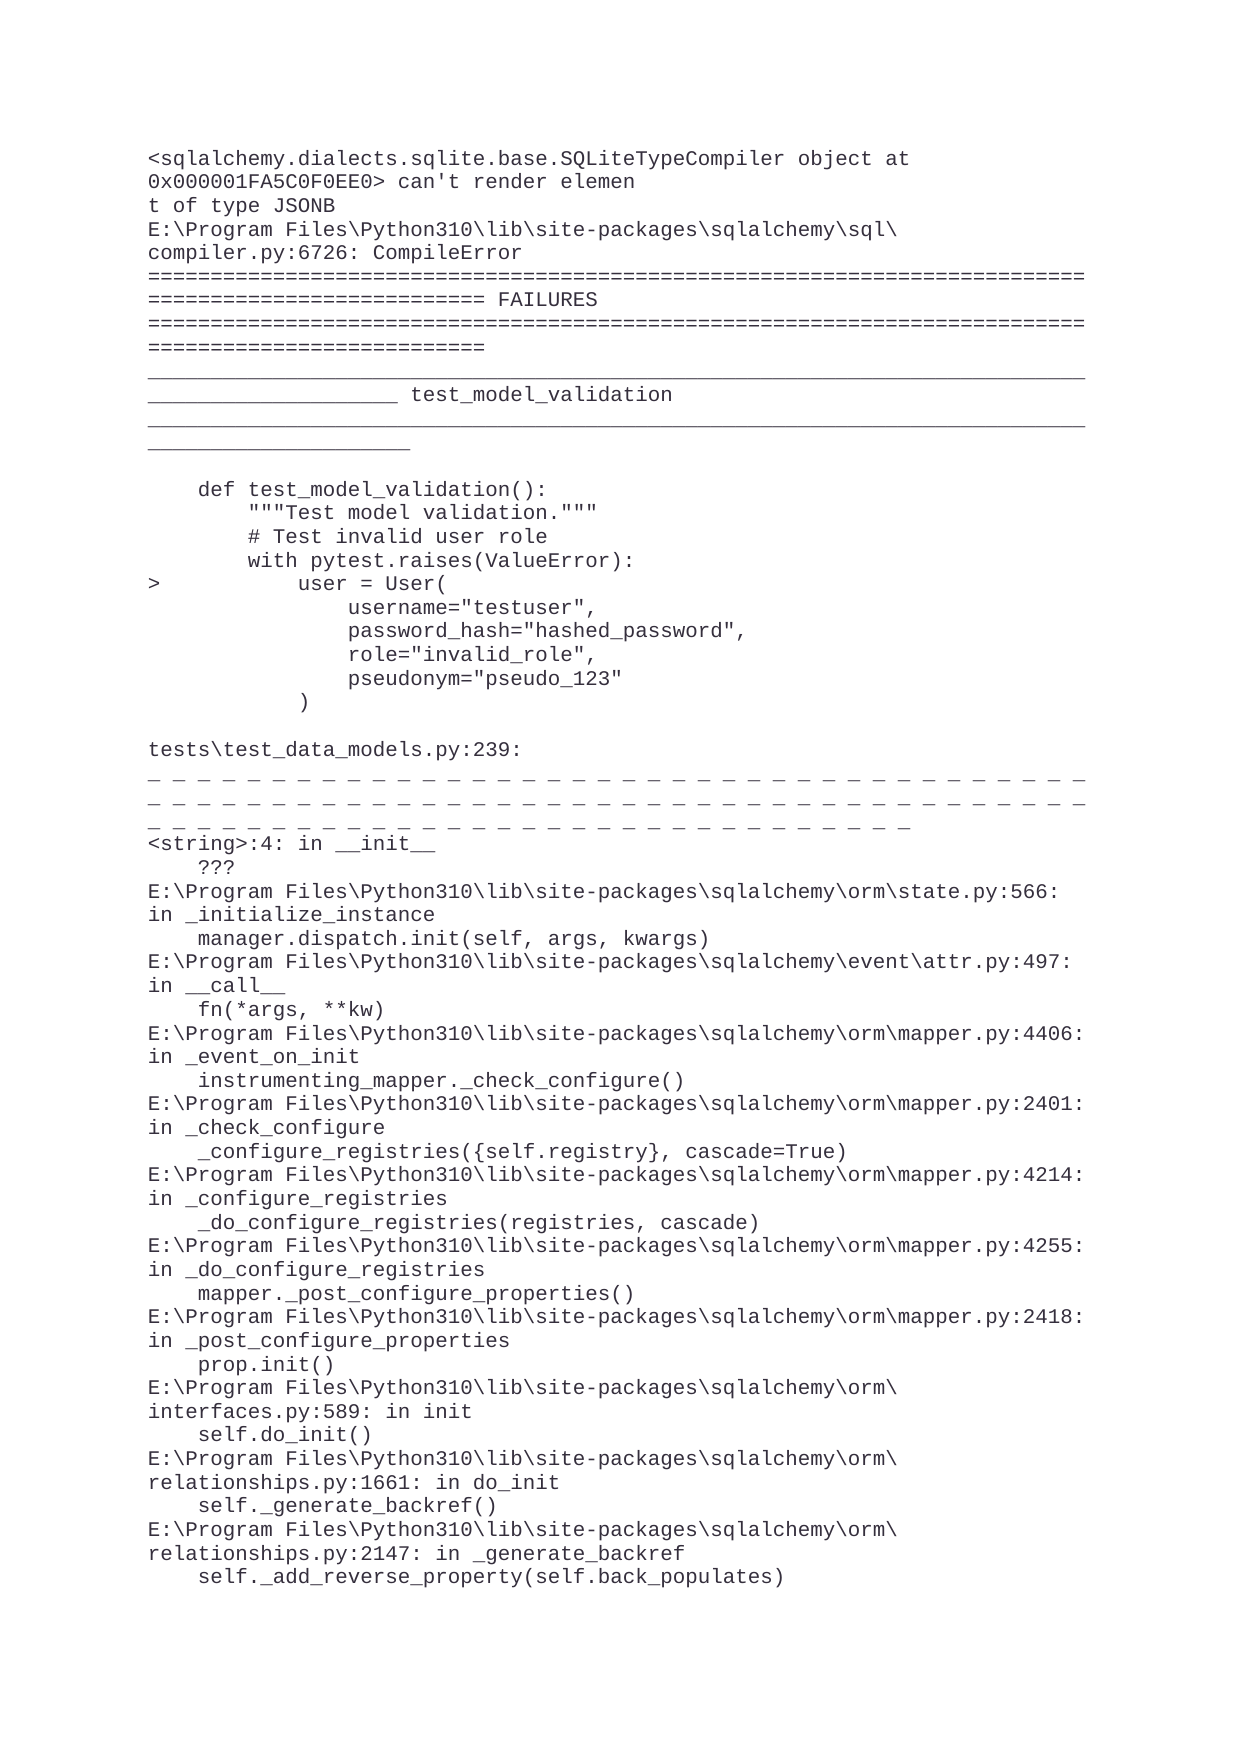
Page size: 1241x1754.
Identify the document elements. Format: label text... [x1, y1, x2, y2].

text _configure_registries({self.registry}, cascade=True) [148, 1141, 1093, 1164]
text ??? [148, 857, 1093, 881]
text _ _ _ _ _ _ _ _ _ _ _ _ _ _ _ _ _ _ _ _ _ _ _ _ _ _ _ _ _ _ _ _ _ _ _ _ _ _ _ _ _ _ _ _ _ _ _ _ _ _ _ _ _ _ _ _ _ _ _ _ _ _ _ _ _ _ _ _ _ _ _ _ _ _ _ _ _ _ _ _ _ _ _ _ _ _ _ _ _ _ _ _ _ _ _ _ _ _ _ _ _ _ _ _ _ _ _ [148, 762, 1093, 833]
text E:\Program Files\Python310\lib\site-packages\sqlalchemy\event\attr.py:497: in __call__ [148, 952, 1093, 999]
text E:\Program Files\Python310\lib\site-packages\sqlalchemy\orm\relationships.py:2147: in _generate_backref [148, 1519, 1093, 1566]
text # Test invalid user role [148, 526, 1093, 549]
text ====================================================================================================== FAILURES ====================================================================================================== [148, 266, 1093, 360]
text E:\Program Files\Python310\lib\site-packages\sqlalchemy\orm\relationships.py:1661: in do_init [148, 1448, 1093, 1495]
text E:\Program Files\Python310\lib\site-packages\sqlalchemy\orm\mapper.py:4406: in _event_on_init [148, 1022, 1093, 1070]
text self._add_reverse_property(self.back_populates) [148, 1566, 1093, 1590]
text mapper._post_configure_properties() [148, 1283, 1093, 1306]
text E:\Program Files\Python310\lib\site-packages\sqlalchemy\orm\mapper.py:2418: in _post_configure_properties [148, 1306, 1093, 1353]
text manager.dispatch.init(self, args, kwargs) [148, 928, 1093, 952]
text t of type JSONB [148, 195, 1093, 218]
text with pytest.raises(ValueError): [148, 549, 1093, 573]
text def test_model_validation(): [148, 479, 1093, 502]
text E:\Program Files\Python310\lib\site-packages\sqlalchemy\orm\mapper.py:4214: in _configure_registries [148, 1164, 1093, 1212]
text role="invalid_role", [148, 644, 1093, 668]
text prop.init() [148, 1353, 1093, 1377]
text tests\test_data_models.py:239: [148, 739, 1093, 762]
text E:\Program Files\Python310\lib\site-packages\sqlalchemy\orm\interfaces.py:589: in init [148, 1377, 1093, 1424]
text E:\Program Files\Python310\lib\site-packages\sqlalchemy\orm\state.py:566: in _initialize_instance [148, 881, 1093, 928]
text """Test model validation.""" [148, 502, 1093, 526]
text fn(*args, **kw) [148, 999, 1093, 1022]
text <string>:4: in __init__ [148, 833, 1093, 857]
text _______________________________________________________________________________________________ test_model_validation ________________________________________________________________________________________________ [148, 360, 1093, 455]
text E:\Program Files\Python310\lib\site-packages\sqlalchemy\sql\compiler.py:6726: CompileError [148, 218, 1093, 266]
text self.do_init() [148, 1424, 1093, 1448]
text E:\Program Files\Python310\lib\site-packages\sqlalchemy\orm\mapper.py:4255: in _do_configure_registries [148, 1235, 1093, 1283]
text self._generate_backref() [148, 1495, 1093, 1519]
text ) [148, 691, 1093, 715]
text password_hash="hashed_password", [148, 621, 1093, 644]
text E:\Program Files\Python310\lib\site-packages\sqlalchemy\orm\mapper.py:2401: in _check_configure [148, 1093, 1093, 1141]
text > user = User( [148, 573, 1093, 597]
text pseudonym="pseudo_123" [148, 668, 1093, 691]
text _do_configure_registries(registries, cascade) [148, 1212, 1093, 1235]
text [148, 148, 1093, 195]
text instrumenting_mapper._check_configure() [148, 1070, 1093, 1093]
text username="testuser", [148, 597, 1093, 621]
